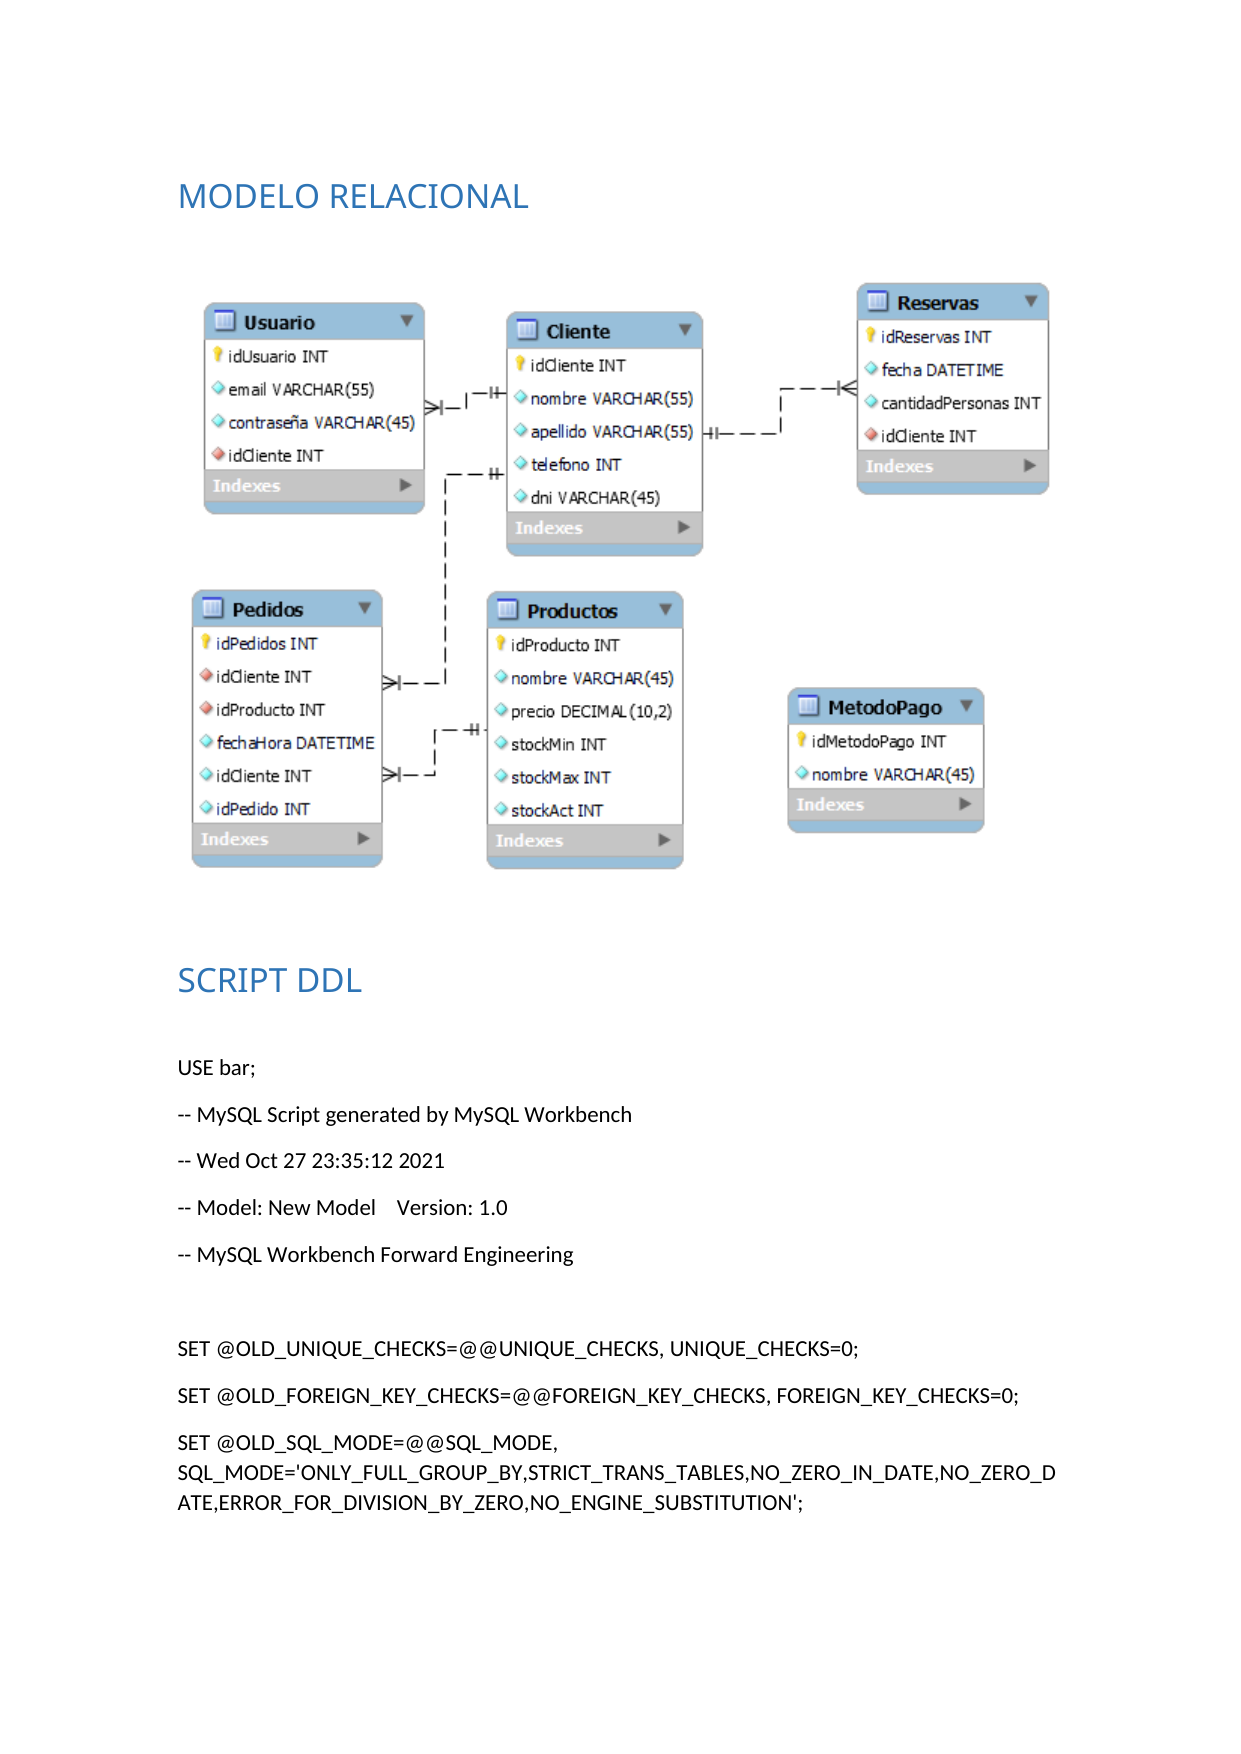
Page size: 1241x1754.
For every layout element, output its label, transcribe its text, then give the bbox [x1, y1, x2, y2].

subtitle MODELO RELACIONAL [177, 173, 1063, 218]
text -- Model: New Model Version: 1.0 [177, 1193, 1063, 1221]
subtitle SCRIPT DDL [177, 957, 1063, 1002]
text -- MySQL Workbench Forward Engineering [177, 1240, 1063, 1268]
picture [177, 268, 1063, 883]
text USE bar; [177, 1053, 1063, 1081]
text -- Wed Oct 27 23:35:12 2021 [177, 1147, 1063, 1174]
text SET @OLD_SQL_MODE=@@SQL_MODE, SQL_MODE='ONLY_FULL_GROUP_BY,STRICT_TRANS_TABLES,NO_ZERO_IN_DATE,NO_ZERO_DATE,ERROR_FOR_DIVISION_BY_ZERO,NO_ENGINE_SUBSTITUTION'; [177, 1428, 1063, 1516]
text -- MySQL Script generated by MySQL Workbench [177, 1100, 1063, 1128]
text SET @OLD_FOREIGN_KEY_CHECKS=@@FOREIGN_KEY_CHECKS, FOREIGN_KEY_CHECKS=0; [177, 1381, 1063, 1409]
text SET @OLD_UNIQUE_CHECKS=@@UNIQUE_CHECKS, UNIQUE_CHECKS=0; [177, 1334, 1063, 1362]
